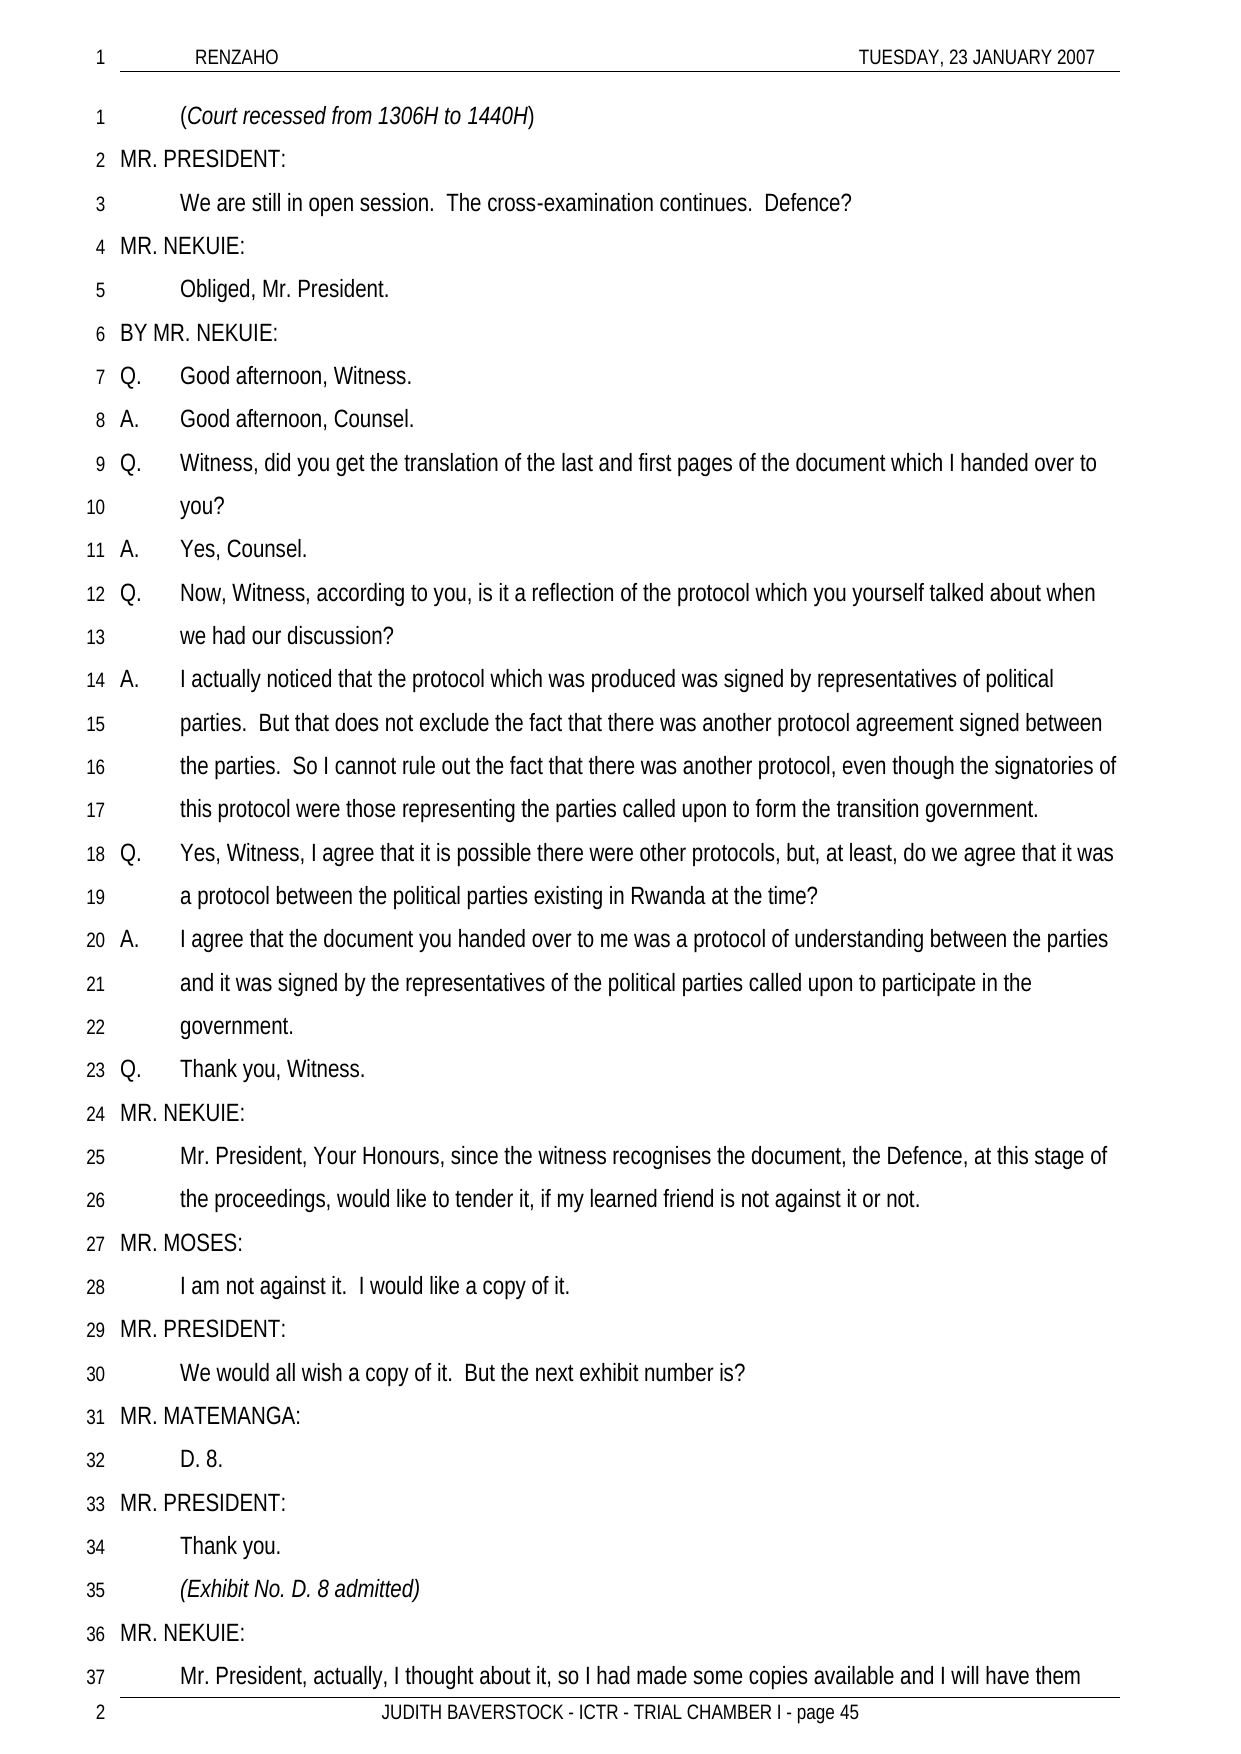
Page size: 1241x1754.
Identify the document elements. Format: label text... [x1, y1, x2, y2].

text Q. Yes, Witness, I agree that it is possible there were other protocols, but, at least, do we agree that it was a protocol between the political parties existing in Rwanda at the time? [120, 827, 1120, 913]
text I am not against it. I would like a copy of it. [120, 1260, 1120, 1303]
text Q. Good afternoon, Witness. [120, 350, 1120, 393]
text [120, 1650, 1120, 1693]
text MR. PRESIDENT: [120, 1303, 1120, 1347]
text A. I actually noticed that the protocol which was produced was signed by representatives of political parties. But that does not exclude the fact that there was another protocol agreement signed between the parties. So I cannot rule out the fact that there was another protocol, even though the signatories of this protocol were those representing the parties called upon to form the transition government. [120, 653, 1120, 827]
text BY MR. NEKUIE: [120, 307, 1120, 350]
text (Court recessed from 1306H to 1440H) [120, 90, 1120, 133]
text We would all wish a copy of it. But the next exhibit number is? [120, 1347, 1120, 1390]
text Q. Witness, did you get the translation of the last and first pages of the document which I handed over to you? [120, 437, 1120, 523]
text A. I agree that the document you handed over to me was a protocol of understanding between the parties and it was signed by the representatives of the political parties called upon to participate in the government. [120, 913, 1120, 1043]
text MR. MATEMANGA: [120, 1390, 1120, 1433]
text Thank you. [120, 1520, 1120, 1563]
text MR. PRESIDENT: [120, 1477, 1120, 1520]
text Q. Thank you, Witness. [120, 1043, 1120, 1087]
text A. Yes, Counsel. [120, 523, 1120, 567]
text MR. NEKUIE: [120, 220, 1120, 263]
text (Exhibit No. D. 8 admitted) [120, 1563, 1120, 1607]
text D. 8. [120, 1433, 1120, 1477]
text Obliged, Mr. President. [120, 263, 1120, 307]
text MR. NEKUIE: [120, 1607, 1120, 1650]
text MR. PRESIDENT: [120, 133, 1120, 177]
text MR. NEKUIE: [120, 1087, 1120, 1130]
text Mr. President, Your Honours, since the witness recognises the document, the Defence, at this stage of the proceedings, would like to tender it, if my learned friend is not against it or not. [120, 1130, 1120, 1217]
text Q. Now, Witness, according to you, is it a reflection of the protocol which you yourself talked about when we had our discussion? [120, 567, 1120, 653]
text A. Good afternoon, Counsel. [120, 393, 1120, 437]
text We are still in open session. The cross-examination continues. Defence? [120, 177, 1120, 220]
text MR. MOSES: [120, 1217, 1120, 1260]
